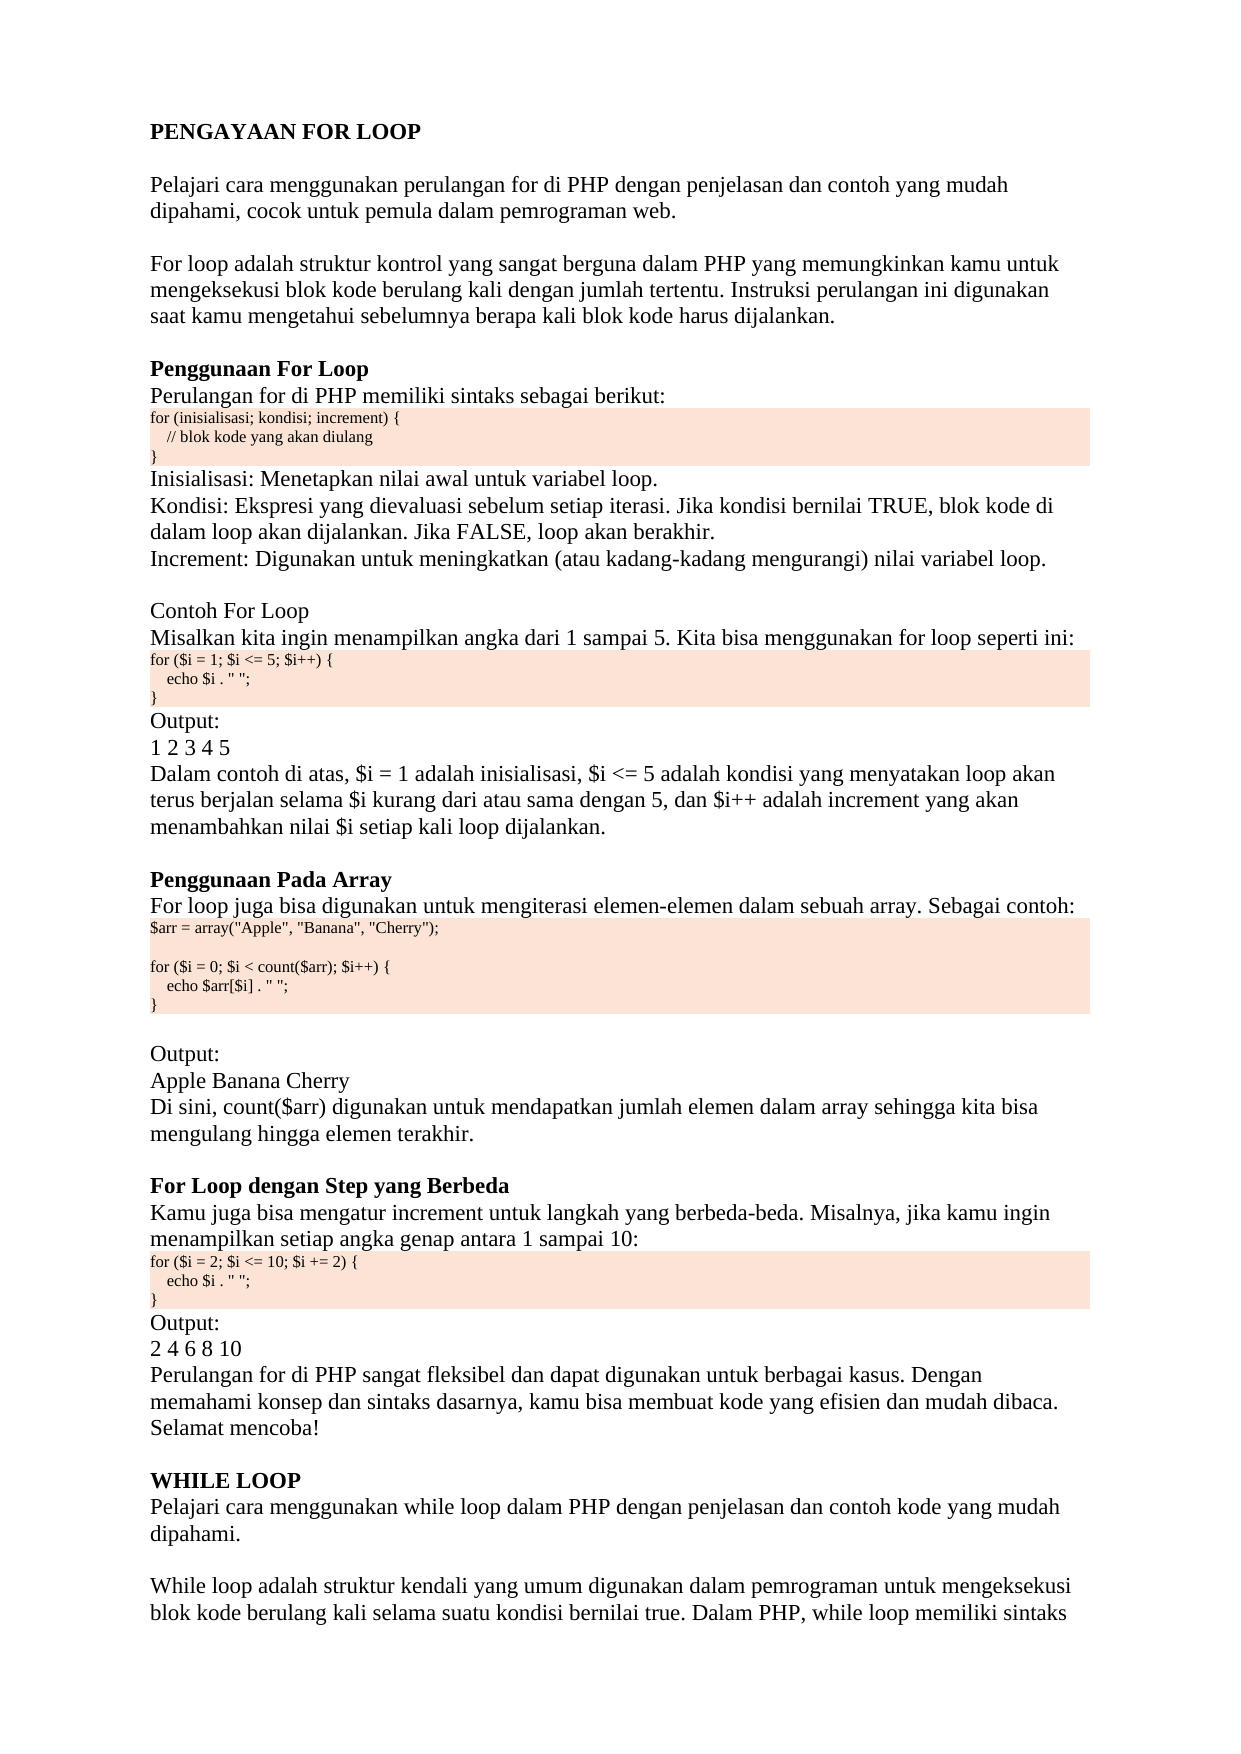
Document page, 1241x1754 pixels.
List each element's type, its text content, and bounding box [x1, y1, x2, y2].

text Dalam contoh di atas, $i = 1 adalah inisialisasi, $i <= 5 adalah kondisi yang menyatakan loop akan terus berjalan selama $i kurang dari atau sama dengan 5, dan $i++ adalah increment yang akan menambahkan nilai $i setiap kali loop dijalankan. [150, 760, 1090, 839]
text Output: [150, 1309, 1090, 1335]
text for ($i = 0; $i < count($arr); $i++) { [150, 957, 1090, 976]
text Perulangan for di PHP sangat fleksibel dan dapat digunakan untuk berbagai kasus. Dengan memahami konsep dan sintaks dasarnya, kamu bisa membuat kode yang efisien dan mudah dibaca. Selamat mencoba! [150, 1362, 1090, 1441]
text Increment: Digunakan untuk meningkatkan (atau kadang-kadang mengurangi) nilai variabel loop. [150, 544, 1090, 571]
text Penggunaan For Loop [150, 355, 1090, 382]
text Pelajari cara menggunakan while loop dalam PHP dengan penjelasan dan contoh kode yang mudah dipahami. [150, 1493, 1090, 1546]
text } [150, 688, 1090, 707]
text for ($i = 2; $i <= 10; $i += 2) { [150, 1251, 1090, 1271]
text For Loop dengan Step yang Berbeda [150, 1172, 1090, 1199]
text Penggunaan Pada Array [150, 866, 1090, 892]
text } [150, 995, 1090, 1014]
text echo $i . " "; [150, 669, 1090, 688]
text // blok kode yang akan diulang [150, 427, 1090, 446]
text For loop adalah struktur kontrol yang sangat berguna dalam PHP yang memungkinkan kamu untuk mengeksekusi blok kode berulang kali dengan jumlah tertentu. Instruksi perulangan ini digunakan saat kamu mengetahui sebelumnya berapa kali blok kode harus dijalankan. [150, 250, 1090, 329]
text for (inisialisasi; kondisi; increment) { [150, 408, 1090, 427]
text 1 2 3 4 5 [150, 734, 1090, 760]
text Misalkan kita ingin menampilkan angka dari 1 sampai 5. Kita bisa menggunakan for loop seperti ini: [150, 624, 1090, 650]
text } [150, 1290, 1090, 1309]
text for ($i = 1; $i <= 5; $i++) { [150, 650, 1090, 669]
text Perulangan for di PHP memiliki sintaks sebagai berikut: [150, 382, 1090, 408]
text 2 4 6 8 10 [150, 1335, 1090, 1362]
text WHILE LOOP [150, 1467, 1090, 1493]
text Output: [150, 1041, 1090, 1067]
text PENGAYAAN FOR LOOP [150, 118, 1090, 144]
text Di sini, count($arr) digunakan untuk mendapatkan jumlah elemen dalam array sehingga kita bisa mengulang hingga elemen terakhir. [150, 1093, 1090, 1146]
text For loop juga bisa digunakan untuk mengiterasi elemen-elemen dalam sebuah array. Sebagai contoh: [150, 892, 1090, 918]
text Pelajari cara menggunakan perulangan for di PHP dengan penjelasan dan contoh yang mudah dipahami, cocok untuk pemula dalam pemrograman web. [150, 171, 1090, 223]
text Kondisi: Ekspresi yang dievaluasi sebelum setiap iterasi. Jika kondisi bernilai TRUE, blok kode di dalam loop akan dijalankan. Jika FALSE, loop akan berakhir. [150, 492, 1090, 544]
text $arr = array("Apple", "Banana", "Cherry"); [150, 918, 1090, 937]
text Apple Banana Cherry [150, 1067, 1090, 1093]
text Output: [150, 707, 1090, 734]
text } [150, 446, 1090, 466]
text Kamu juga bisa mengatur increment untuk langkah yang berbeda-beda. Misalnya, jika kamu ingin menampilkan setiap angka genap antara 1 sampai 10: [150, 1199, 1090, 1251]
text Contoh For Loop [150, 597, 1090, 624]
text echo $i . " "; [150, 1271, 1090, 1290]
text echo $arr[$i] . " "; [150, 976, 1090, 995]
text Inisialisasi: Menetapkan nilai awal untuk variabel loop. [150, 466, 1090, 492]
